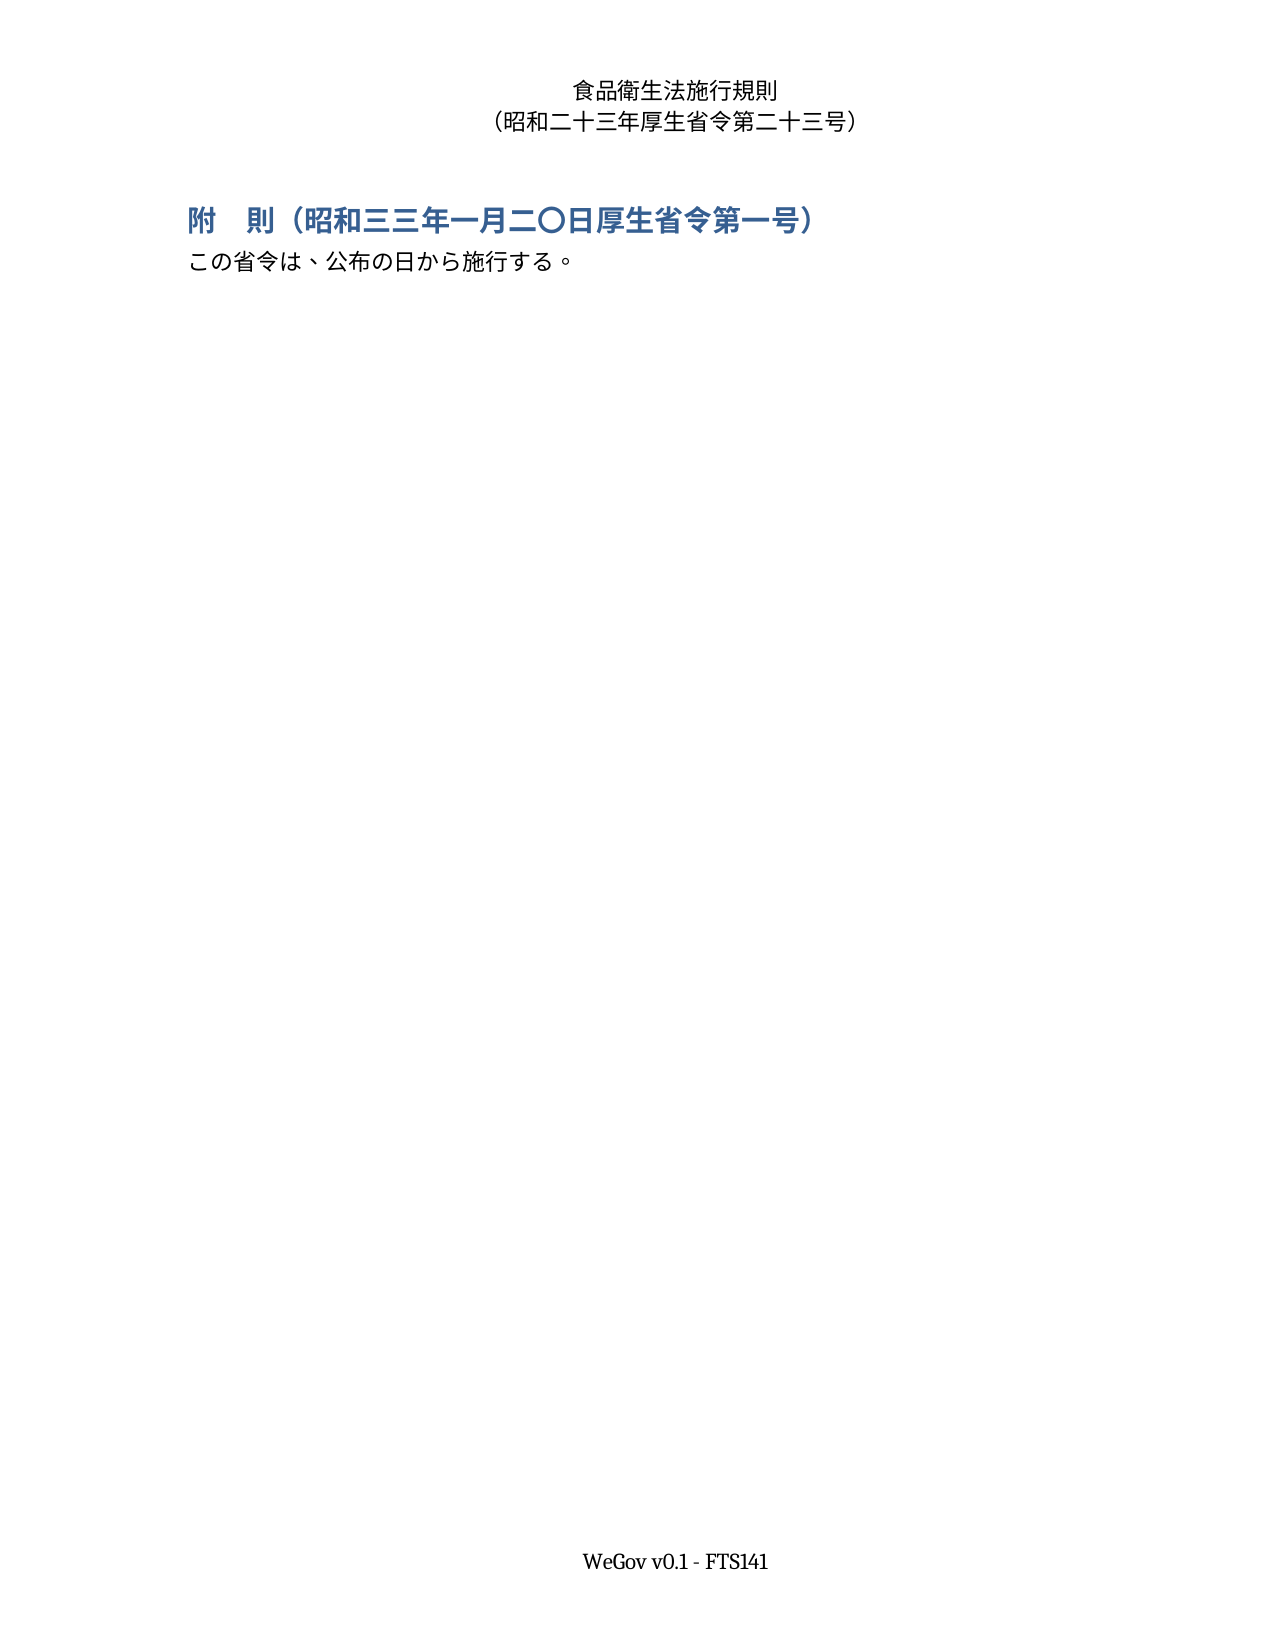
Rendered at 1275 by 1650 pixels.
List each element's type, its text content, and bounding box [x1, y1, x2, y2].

subtitle 附 則（昭和三三年一月二〇日厚生省令第一号） [187, 200, 1087, 240]
text この省令は、公布の日から施行する。 [187, 246, 1087, 277]
